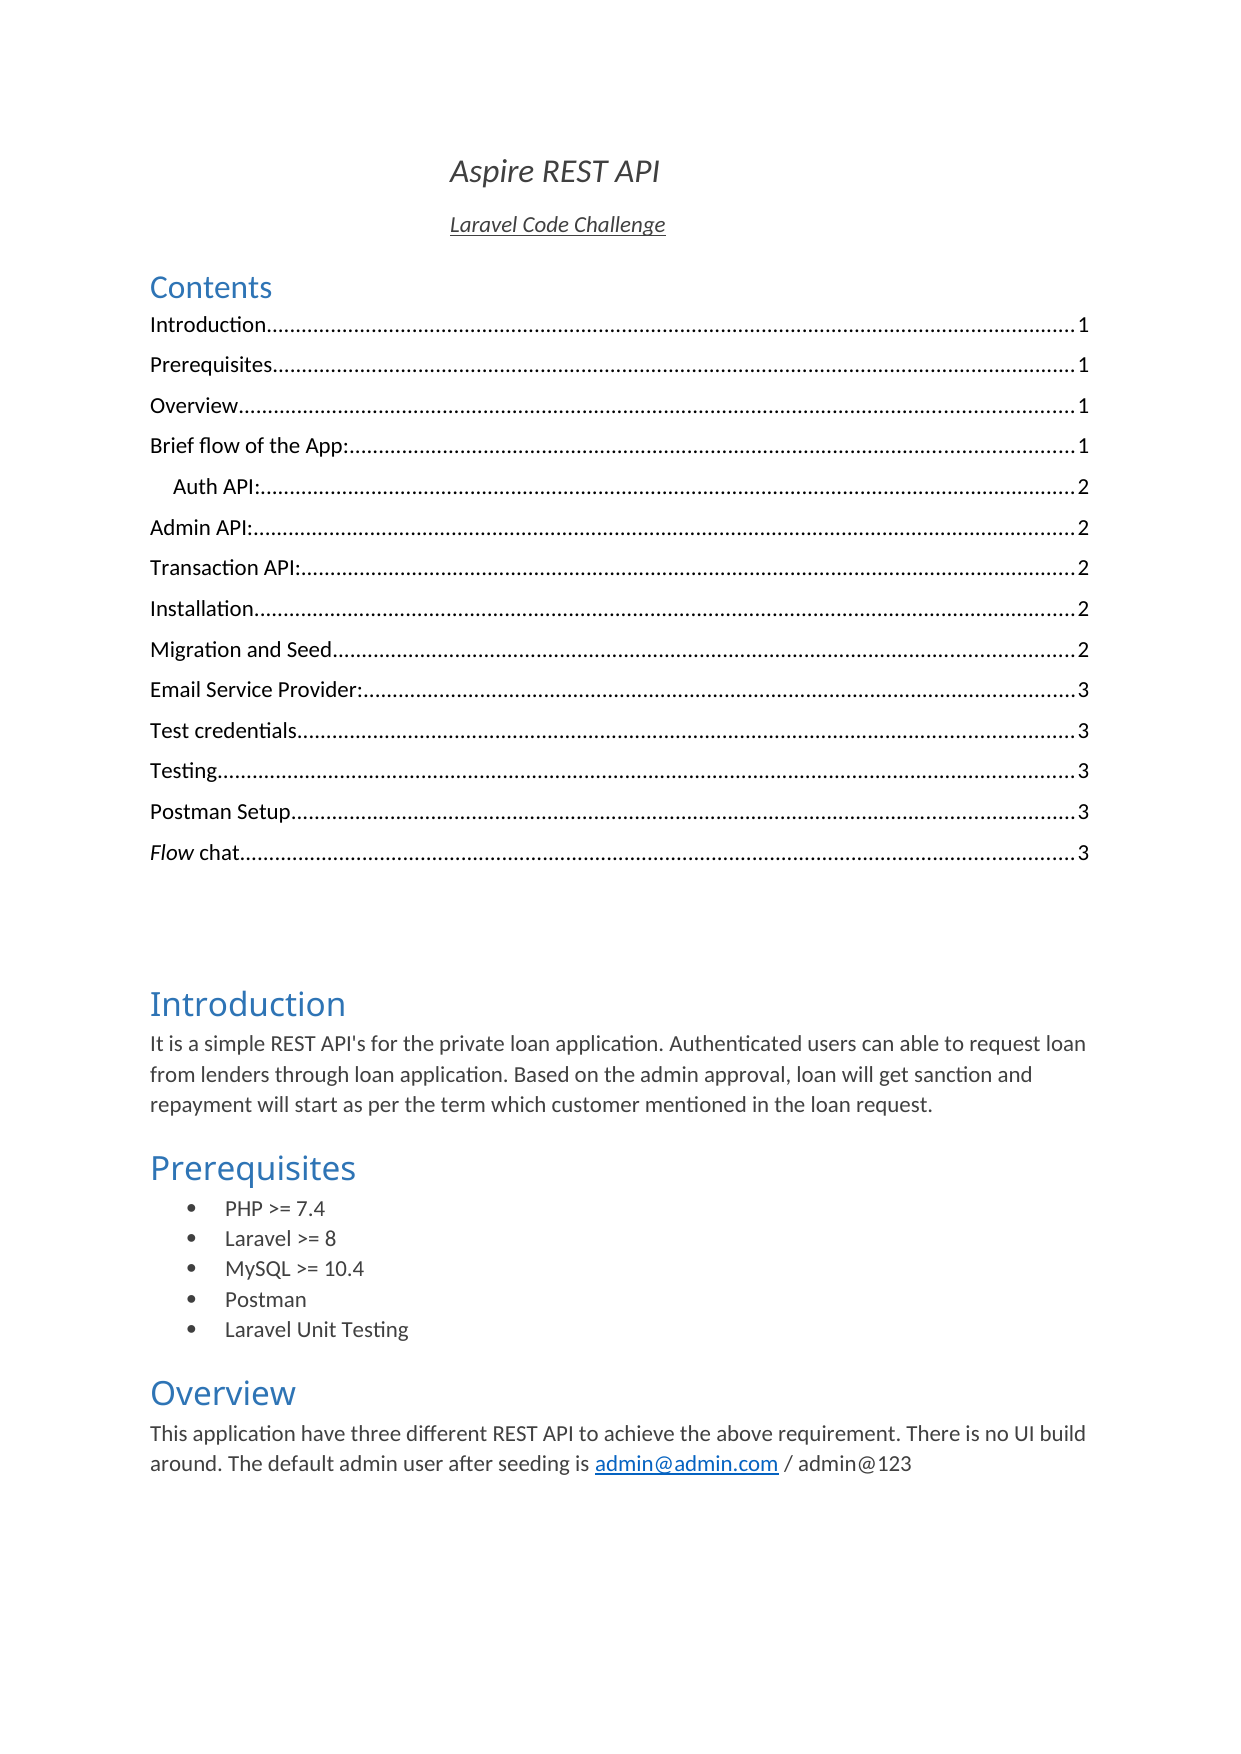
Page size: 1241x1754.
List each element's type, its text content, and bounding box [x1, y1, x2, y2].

text Laravel Code Challenge [375, 211, 1090, 239]
subtitle Introduction [150, 981, 1090, 1026]
subtitle Prerequisites [150, 1145, 1090, 1191]
list PHP >= 7.4 [187, 1194, 1090, 1222]
text This application have three different REST API to achieve the above requirement. There is no UI build around. The default admin user after seeding is admin@admin.com / admin@123 [150, 1419, 1090, 1477]
subtitle Overview [150, 1370, 1090, 1416]
list MySQL >= 10.4 [187, 1254, 1090, 1283]
text Aspire REST API [375, 150, 1090, 191]
list Postman [187, 1285, 1090, 1313]
text It is a simple REST API's for the private loan application. Authenticated users can able to request loan from lenders through loan application. Based on the admin approval, loan will get sanction and repayment will start as per the term which customer mentioned in the loan request. [150, 1029, 1090, 1118]
list Laravel >= 8 [187, 1224, 1090, 1252]
list Laravel Unit Testing [187, 1315, 1090, 1343]
